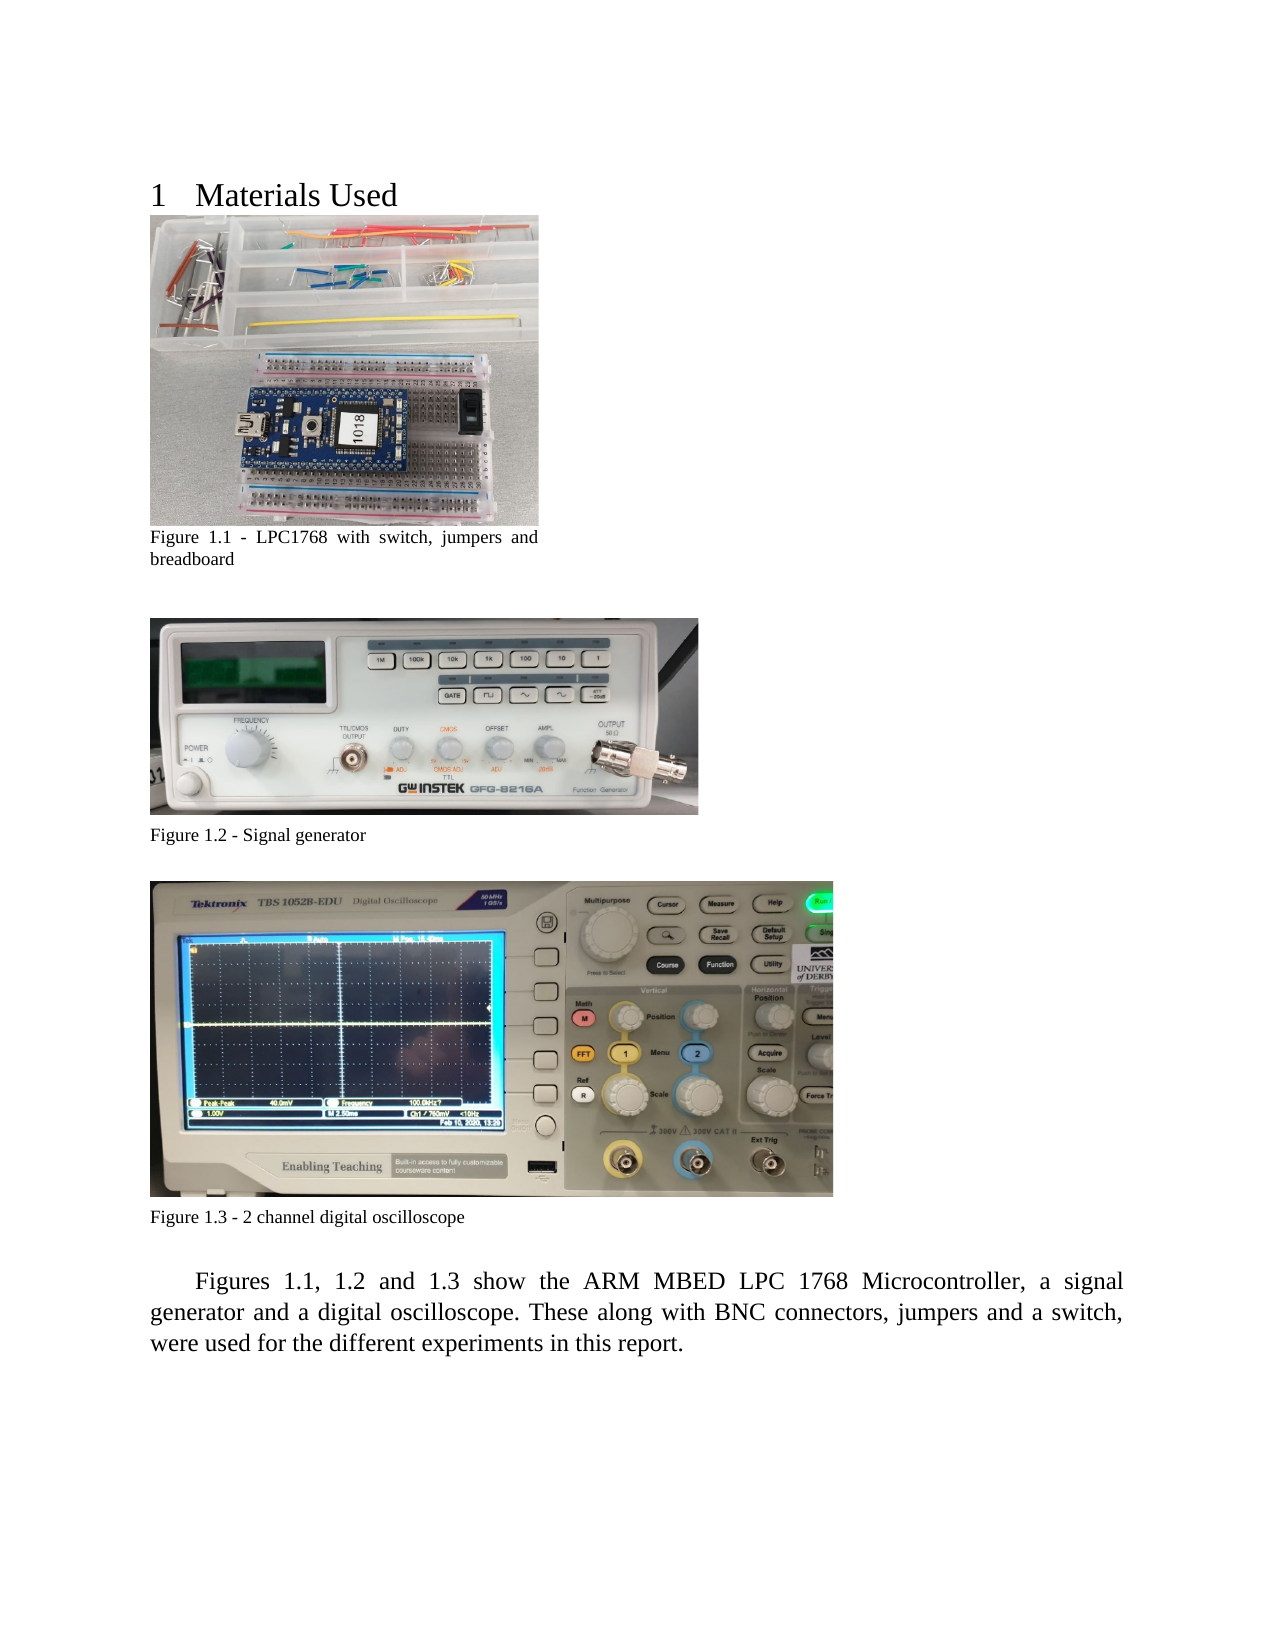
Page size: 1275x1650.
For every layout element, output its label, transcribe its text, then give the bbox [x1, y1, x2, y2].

picture [150, 881, 834, 1197]
picture [150, 215, 539, 525]
subtitle Materials Used [150, 175, 1125, 213]
text Figures 1.1, 1.2 and 1.3 show the ARM MBED LPC 1768 Microcontroller, a signal generator and a digital oscilloscope. These along with BNC connectors, jumpers and a switch, were used for the different experiments in this report. [150, 1266, 1125, 1357]
picture [150, 618, 699, 815]
